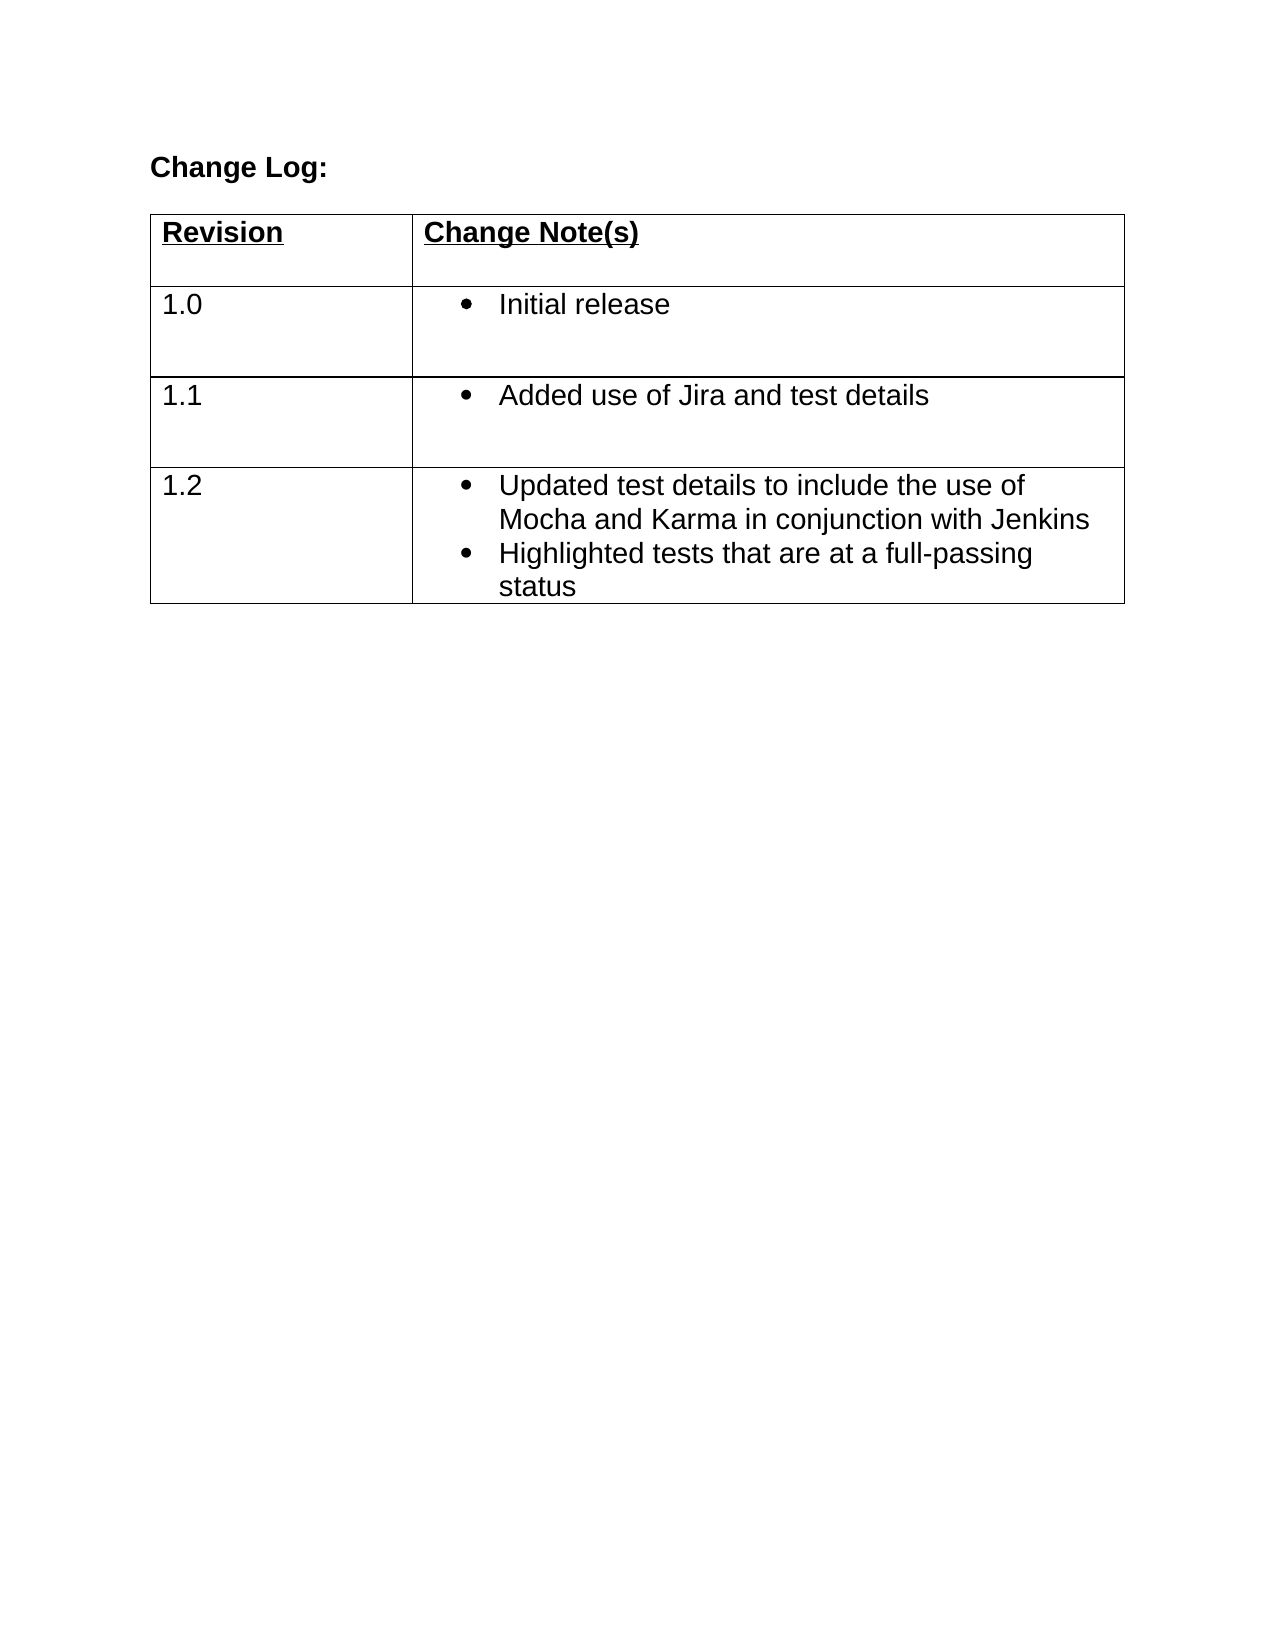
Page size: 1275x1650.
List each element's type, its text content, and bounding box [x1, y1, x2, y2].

table_cell 1.2 [151, 468, 412, 603]
table_header Revision [151, 215, 412, 286]
table_cell Added use of Jira and test details [413, 378, 1124, 467]
table_cell 1.0 [151, 287, 412, 376]
table_cell Updated test details to include the use of Mocha and Karma in conjunction with Jenkins Highlighted tests that are at a full-passing status [413, 468, 1124, 603]
text Change Log: [150, 150, 1125, 183]
table_cell Initial release [413, 287, 1124, 376]
table_cell 1.1 [151, 378, 412, 467]
table_header Change Note(s) [413, 215, 1124, 286]
